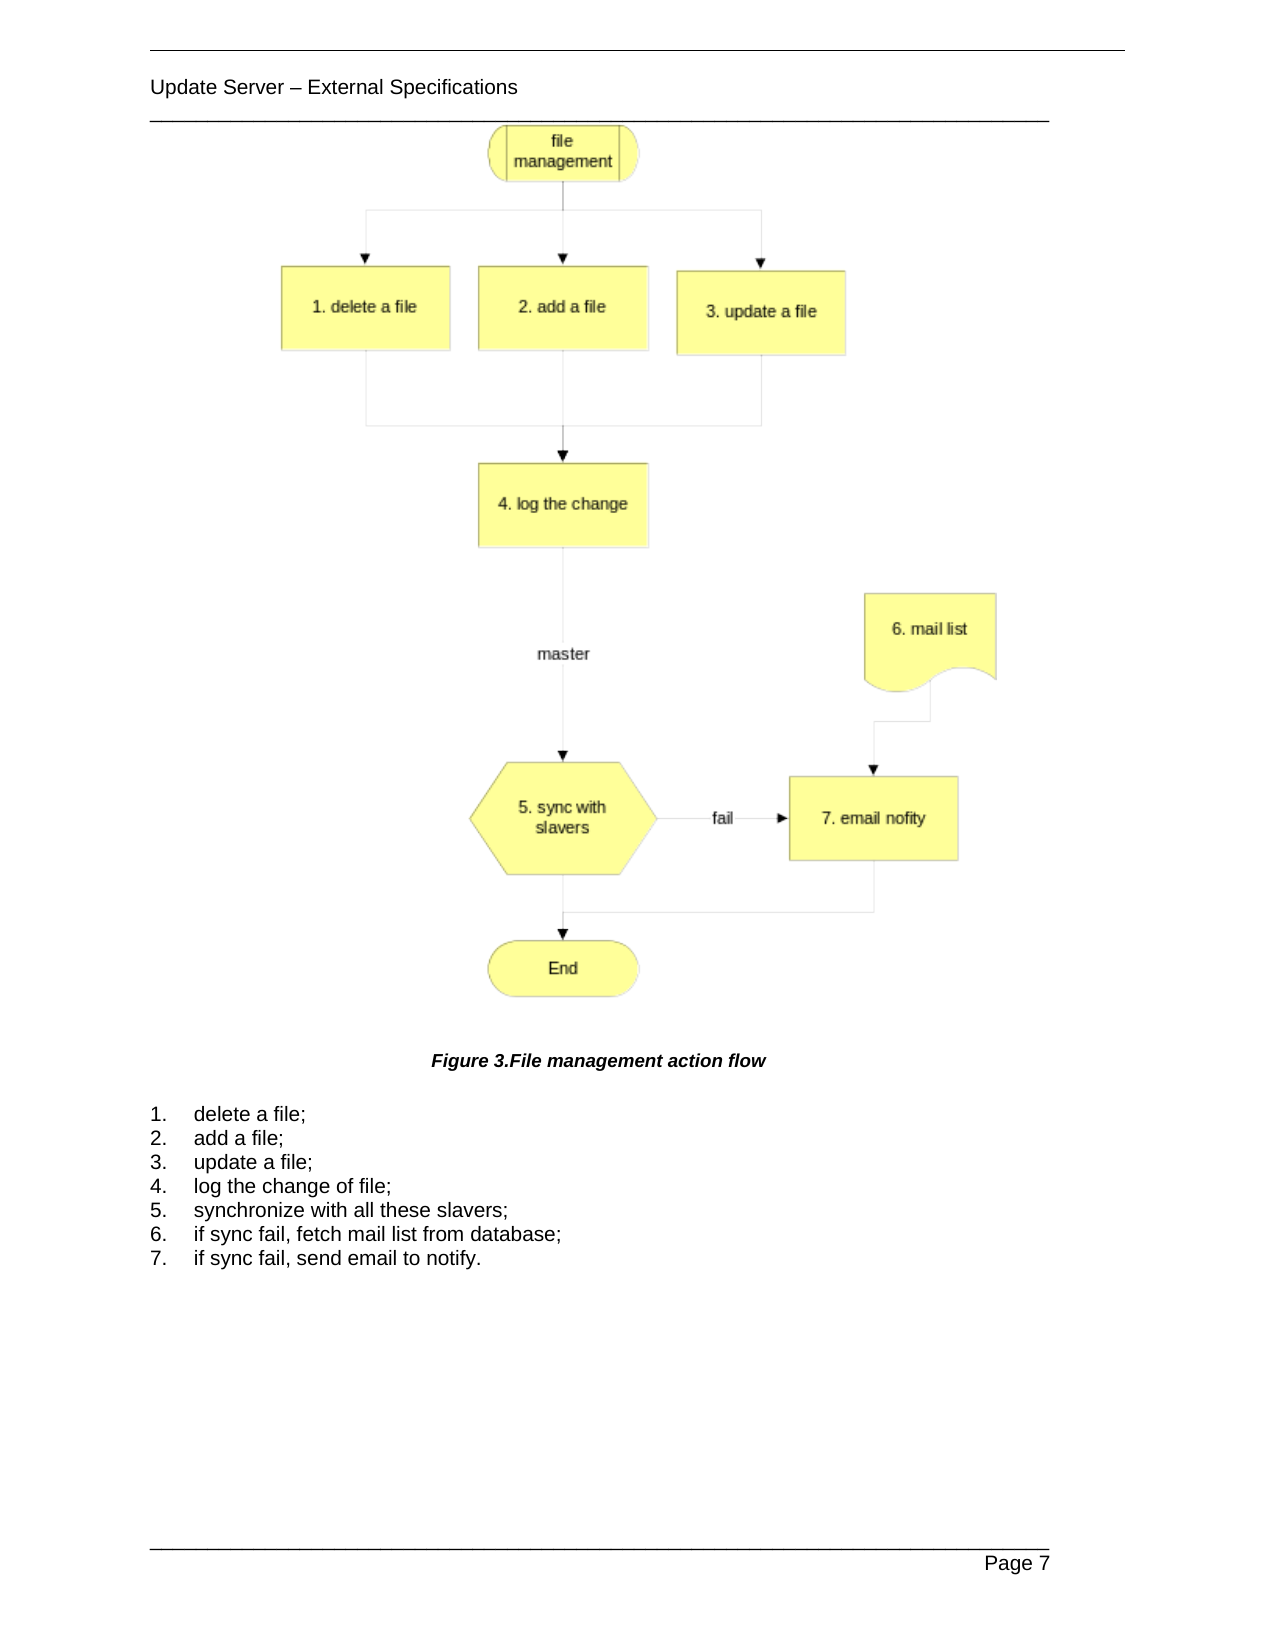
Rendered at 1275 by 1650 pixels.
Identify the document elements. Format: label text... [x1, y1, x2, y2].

list if sync fail, send email to notify. [150, 1246, 1125, 1269]
list delete a file; [150, 1102, 1125, 1126]
list log the change of file; [150, 1174, 1125, 1198]
text File management action flow [150, 1050, 1125, 1072]
list if sync fail, fetch mail list from database; [150, 1222, 1125, 1246]
list update a file; [150, 1150, 1125, 1174]
list add a file; [150, 1126, 1125, 1150]
list synchronize with all these slavers; [150, 1198, 1125, 1222]
